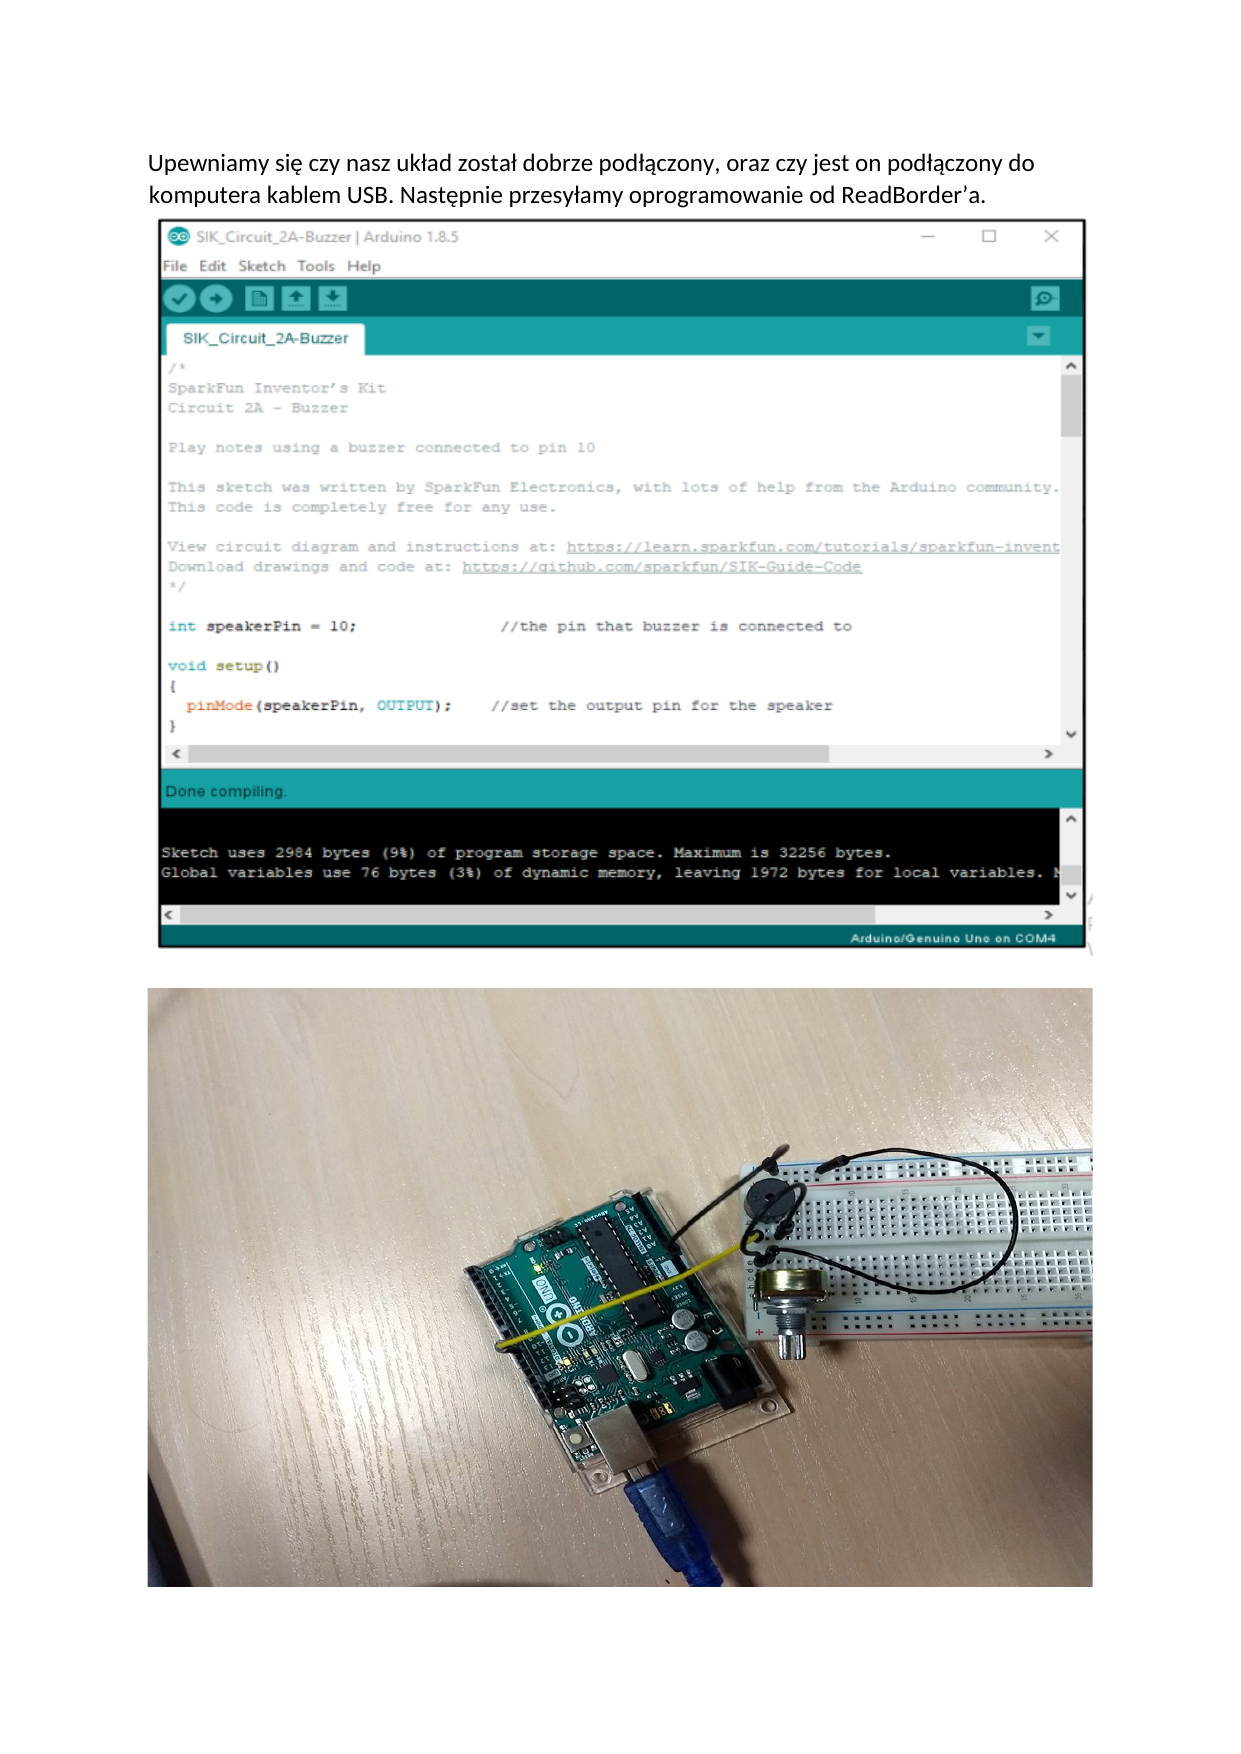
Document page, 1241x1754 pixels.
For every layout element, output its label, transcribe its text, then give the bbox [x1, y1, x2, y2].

picture [147, 988, 1093, 1587]
text Upewniamy się czy nasz układ został dobrze podłączony, oraz czy jest on podłączony do komputera kablem USB. Następnie przesyłamy oprogramowanie od ReadBorder’a. [148, 148, 1093, 210]
picture [147, 211, 1093, 956]
